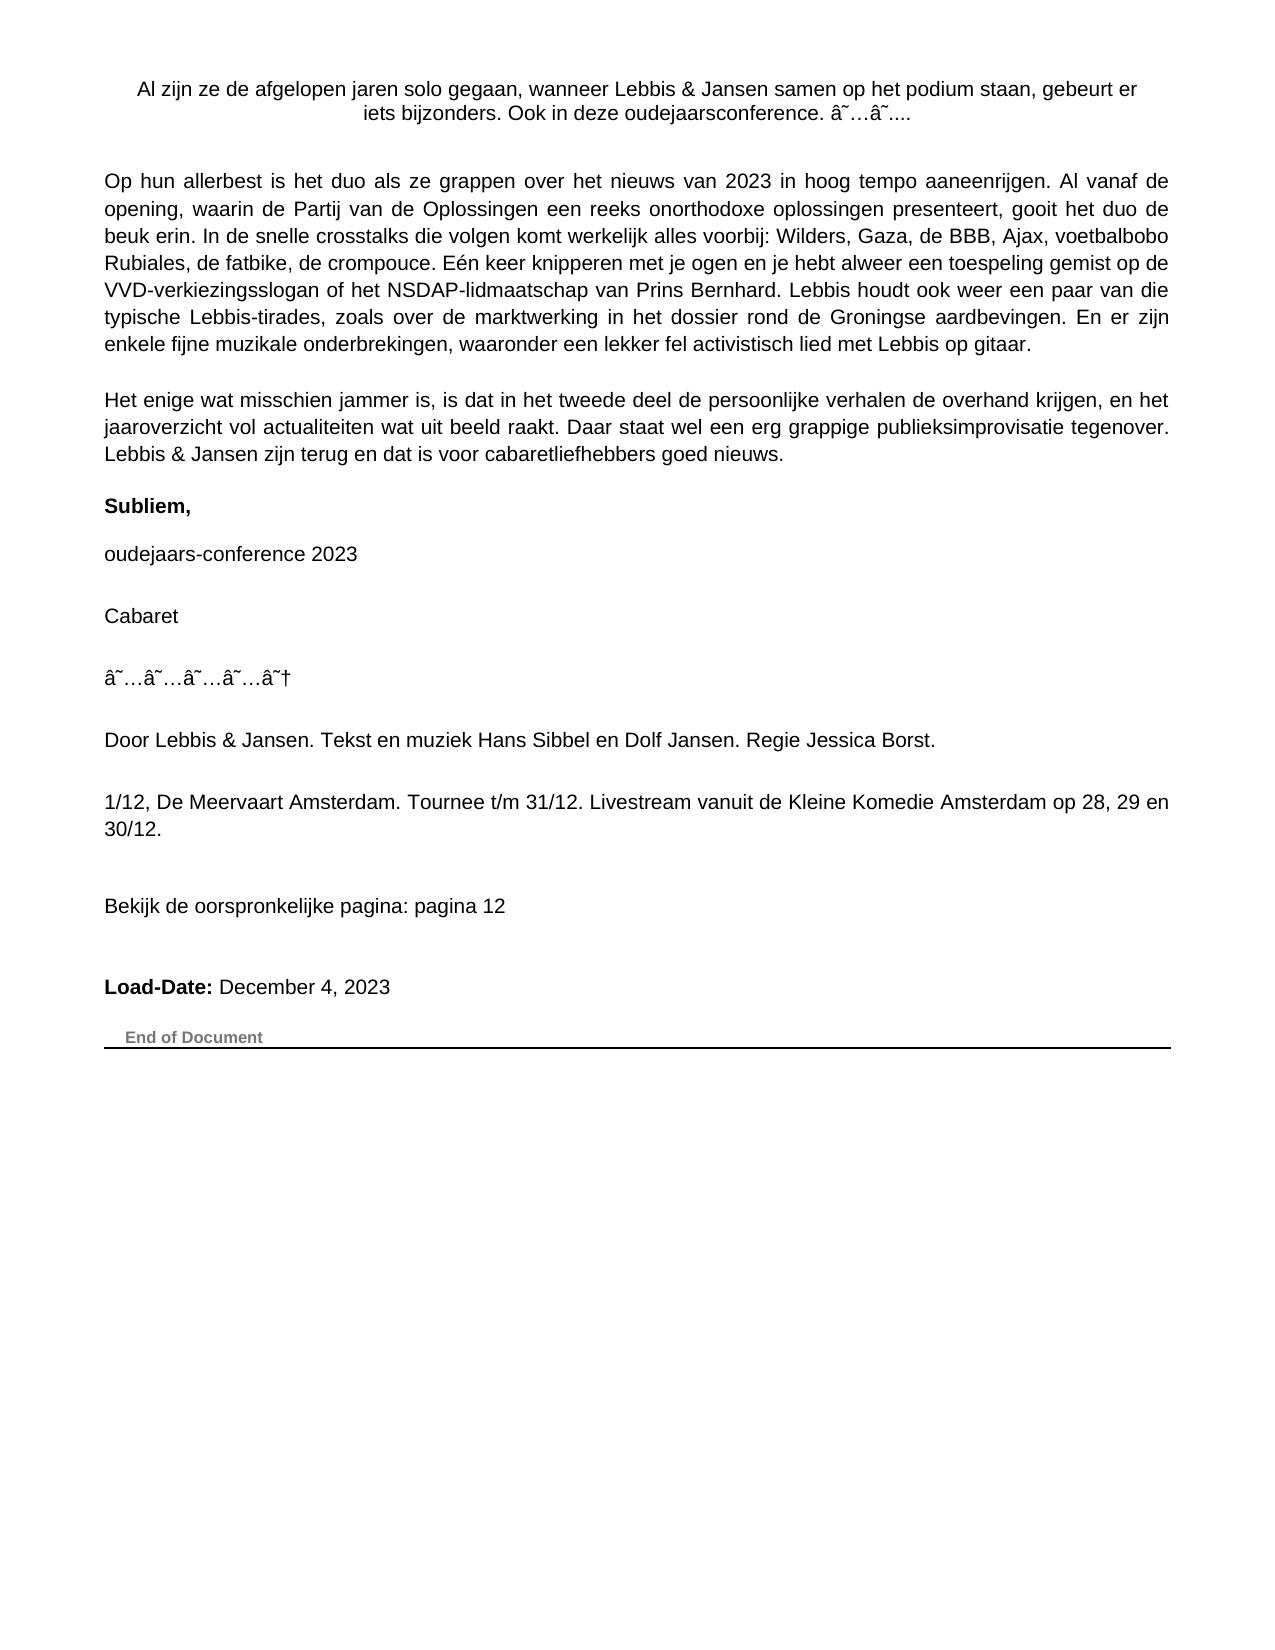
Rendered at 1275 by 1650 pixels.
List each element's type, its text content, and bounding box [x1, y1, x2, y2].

text oudejaars-conference 2023 [104, 539, 1171, 566]
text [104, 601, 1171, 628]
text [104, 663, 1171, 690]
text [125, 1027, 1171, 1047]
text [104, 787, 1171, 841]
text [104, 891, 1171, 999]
text Het enige wat misschien jammer is, is dat in het tweede deel de persoonlijke verhalen de overhand krijgen, en het jaaroverzicht vol actualiteiten wat uit beeld raakt. Daar staat wel een erg grappige publieksimprovisatie tegenover. Lebbis & Jansen zijn terug en dat is voor cabaretliefhebbers goed nieuws. [104, 384, 1171, 466]
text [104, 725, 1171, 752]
text Subliem, [104, 491, 1171, 518]
text Op hun allerbest is het duo als ze grappen over het nieuws van 2023 in hoog tempo aaneenrijgen. Al vanaf de opening, waarin de Partij van de Oplossingen een reeks onorthodoxe oplossingen presenteert, gooit het duo de beuk erin. In de snelle crosstalks die volgen komt werkelijk alles voorbij: Wilders, Gaza, de BBB, Ajax, voetbalbobo Rubiales, de fatbike, de crompouce. Eén keer knipperen met je ogen en je hebt alweer een toespeling gemist op de VVD-verkiezingsslogan of het NSDAP-lidmaatschap van Prins Bernhard. Lebbis houdt ook weer een paar van die typische Lebbis-tirades, zoals over de marktwerking in het dossier rond de Groningse aardbevingen. En er zijn enkele fijne muzikale onderbrekingen, waaronder een lekker fel activistisch lied met Lebbis op gitaar. [104, 166, 1171, 356]
